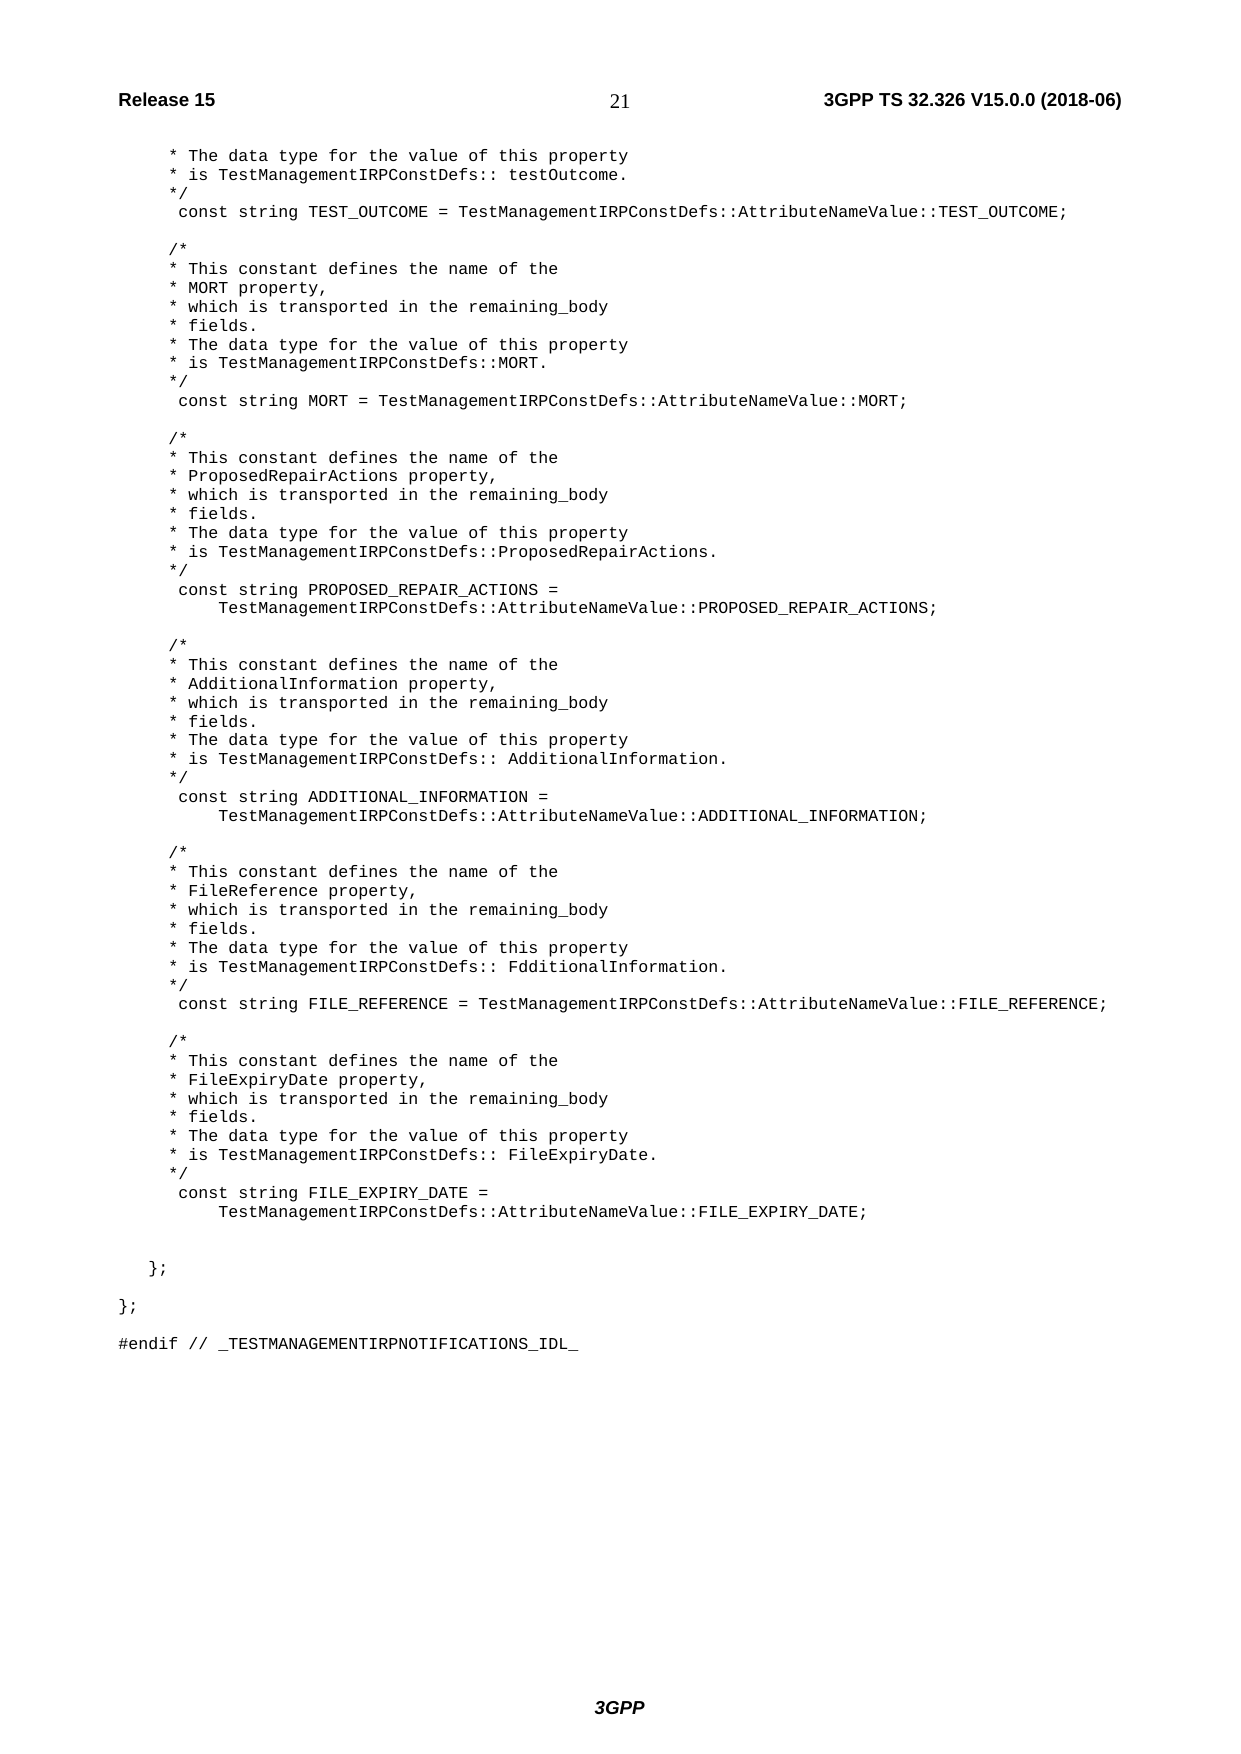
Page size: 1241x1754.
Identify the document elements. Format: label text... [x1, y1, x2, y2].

text * fields. [118, 317, 1122, 336]
text TestManagementIRPConstDefs::AttributeNameValue::ADDITIONAL_INFORMATION; [118, 807, 1122, 826]
text */ [118, 374, 1122, 393]
text * is TestManagementIRPConstDefs::ProposedRepairActions. [118, 543, 1122, 562]
text * fields. [118, 713, 1122, 732]
text * AdditionalInformation property, [118, 675, 1122, 694]
text /* [118, 638, 1122, 657]
text const string FILE_EXPIRY_DATE = [118, 1184, 1122, 1203]
text * is TestManagementIRPConstDefs::MORT. [118, 355, 1122, 374]
text * FileExpiryDate property, [118, 1071, 1122, 1090]
text * fields. [118, 1109, 1122, 1128]
text * is TestManagementIRPConstDefs:: FileExpiryDate. [118, 1147, 1122, 1166]
text * This constant defines the name of the [118, 864, 1122, 883]
text * This constant defines the name of the [118, 449, 1122, 468]
text * The data type for the value of this property [118, 939, 1122, 958]
text * ProposedRepairActions property, [118, 468, 1122, 487]
text * is TestManagementIRPConstDefs:: testOutcome. [118, 166, 1122, 185]
text * which is transported in the remaining_body [118, 902, 1122, 921]
text const string ADDITIONAL_INFORMATION = [118, 788, 1122, 807]
text * FileReference property, [118, 883, 1122, 902]
text * This constant defines the name of the [118, 261, 1122, 279]
text }; [118, 1260, 1122, 1279]
text */ [118, 562, 1122, 581]
text * is TestManagementIRPConstDefs:: AdditionalInformation. [118, 751, 1122, 770]
text * The data type for the value of this property [118, 524, 1122, 543]
text */ [118, 185, 1122, 204]
text TestManagementIRPConstDefs::AttributeNameValue::PROPOSED_REPAIR_ACTIONS; [118, 600, 1122, 619]
text * which is transported in the remaining_body [118, 487, 1122, 506]
text /* [118, 1034, 1122, 1052]
text const string FILE_REFERENCE = TestManagementIRPConstDefs::AttributeNameValue::FILE_REFERENCE; [118, 996, 1122, 1015]
text * The data type for the value of this property [118, 1128, 1122, 1147]
text * is TestManagementIRPConstDefs:: FdditionalInformation. [118, 958, 1122, 977]
text * MORT property, [118, 279, 1122, 298]
text const string PROPOSED_REPAIR_ACTIONS = [118, 581, 1122, 600]
text const string TEST_OUTCOME = TestManagementIRPConstDefs::AttributeNameValue::TEST_OUTCOME; [118, 204, 1122, 223]
text */ [118, 977, 1122, 996]
text * The data type for the value of this property [118, 336, 1122, 355]
text */ [118, 1166, 1122, 1184]
text /* [118, 845, 1122, 864]
text #endif // _TESTMANAGEMENTIRPNOTIFICATIONS_IDL_ [118, 1335, 1122, 1354]
text }; [118, 1298, 1122, 1316]
text */ [118, 770, 1122, 788]
text * which is transported in the remaining_body [118, 694, 1122, 713]
text * which is transported in the remaining_body [118, 298, 1122, 317]
text /* [118, 242, 1122, 261]
text /* [118, 430, 1122, 449]
text * which is transported in the remaining_body [118, 1090, 1122, 1109]
text const string MORT = TestManagementIRPConstDefs::AttributeNameValue::MORT; [118, 393, 1122, 411]
text * The data type for the value of this property [118, 147, 1122, 166]
text * fields. [118, 506, 1122, 524]
text TestManagementIRPConstDefs::AttributeNameValue::FILE_EXPIRY_DATE; [118, 1203, 1122, 1222]
text * The data type for the value of this property [118, 732, 1122, 751]
text * fields. [118, 921, 1122, 939]
text * This constant defines the name of the [118, 657, 1122, 675]
text * This constant defines the name of the [118, 1052, 1122, 1071]
